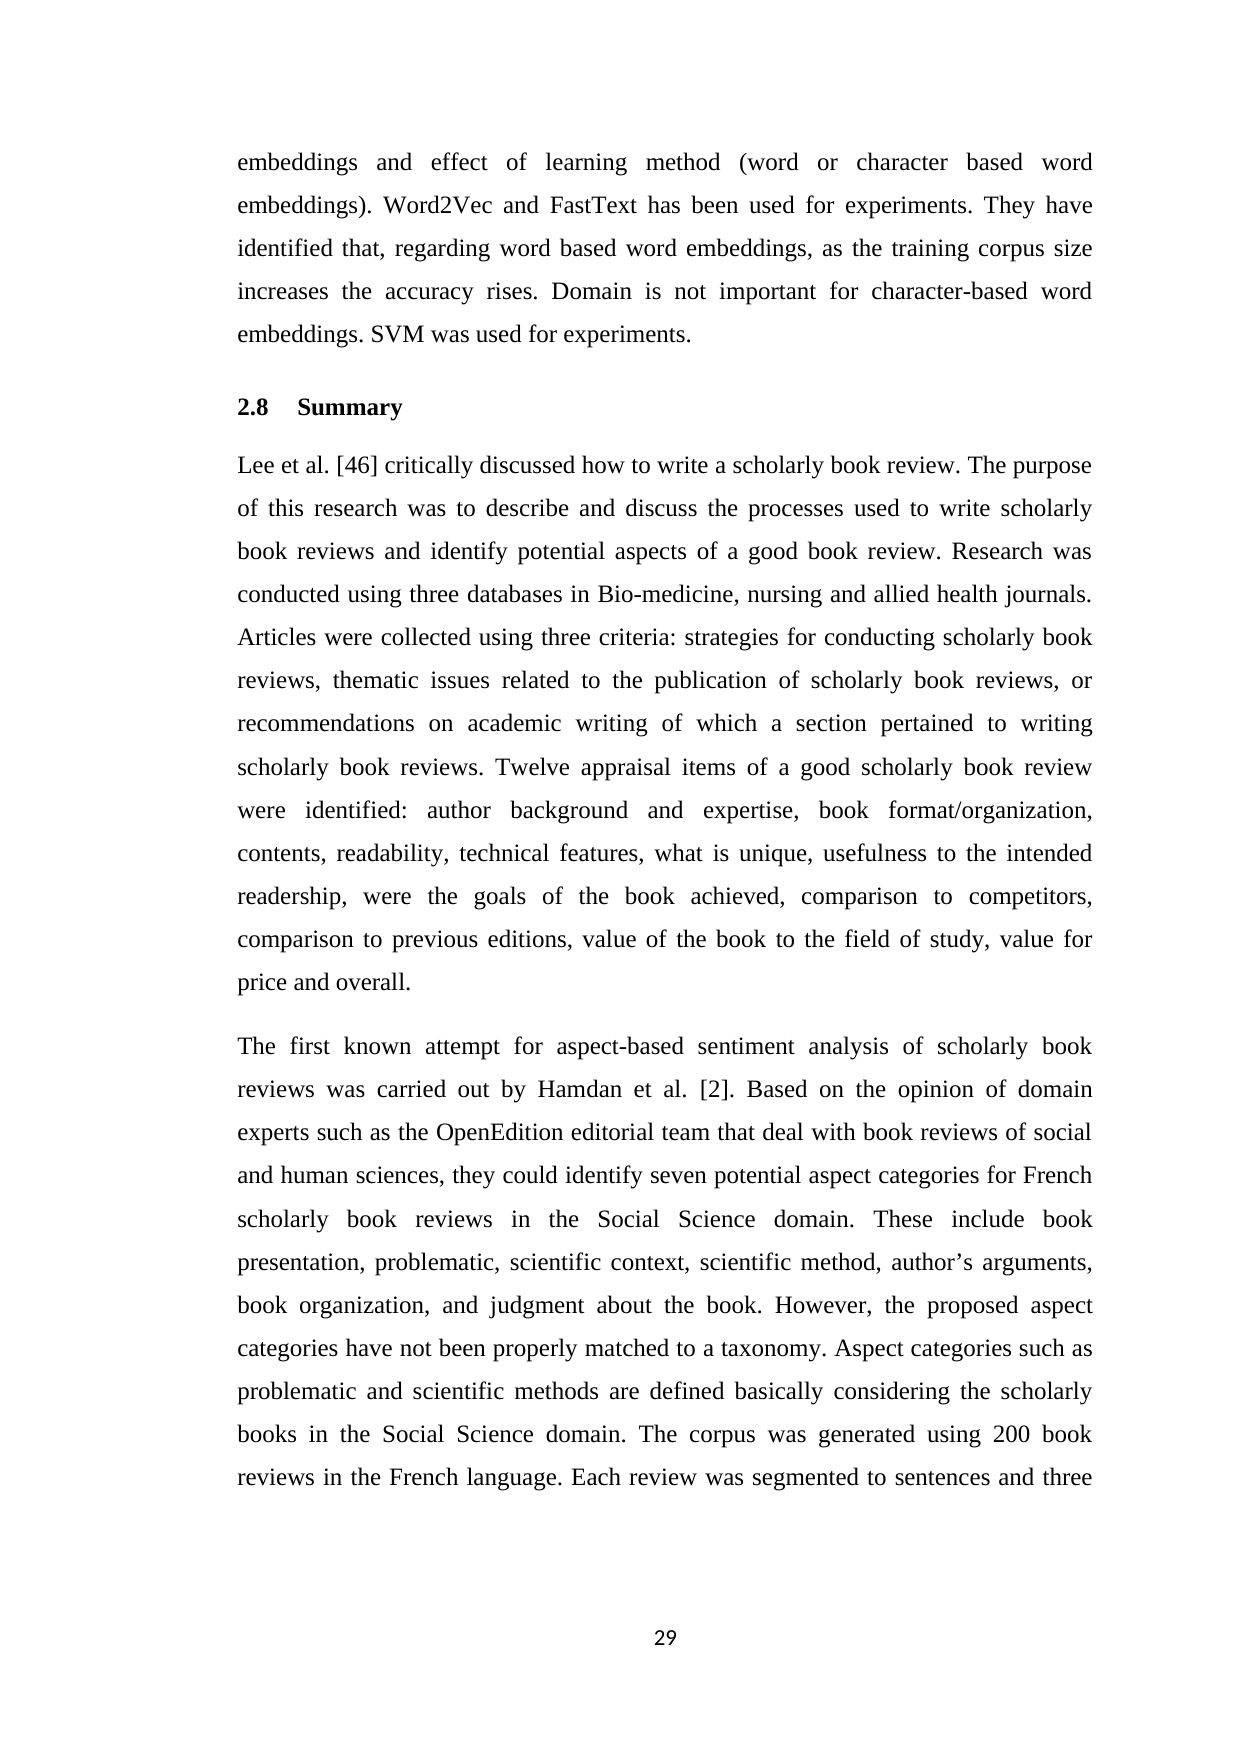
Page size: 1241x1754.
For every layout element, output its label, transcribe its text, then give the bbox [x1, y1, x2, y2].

text Lee et al. [46] critically discussed how to write a scholarly book review. The purpose of this research was to describe and discuss the processes used to write scholarly book reviews and identify potential aspects of a good book review. Research was conducted using three databases in Bio-medicine, nursing and allied health journals. Articles were collected using three criteria: strategies for conducting scholarly book reviews, thematic issues related to the publication of scholarly book reviews, or recommendations on academic writing of which a section pertained to writing scholarly book reviews. Twelve appraisal items of a good scholarly book review were identified: author background and expertise, book format/organization, contents, readability, technical features, what is unique, usefulness to the intended readership, were the goals of the book achieved, comparison to competitors, comparison to previous editions, value of the book to the field of study, value for price and overall. [237, 450, 1093, 996]
subtitle Summary [237, 392, 1093, 421]
